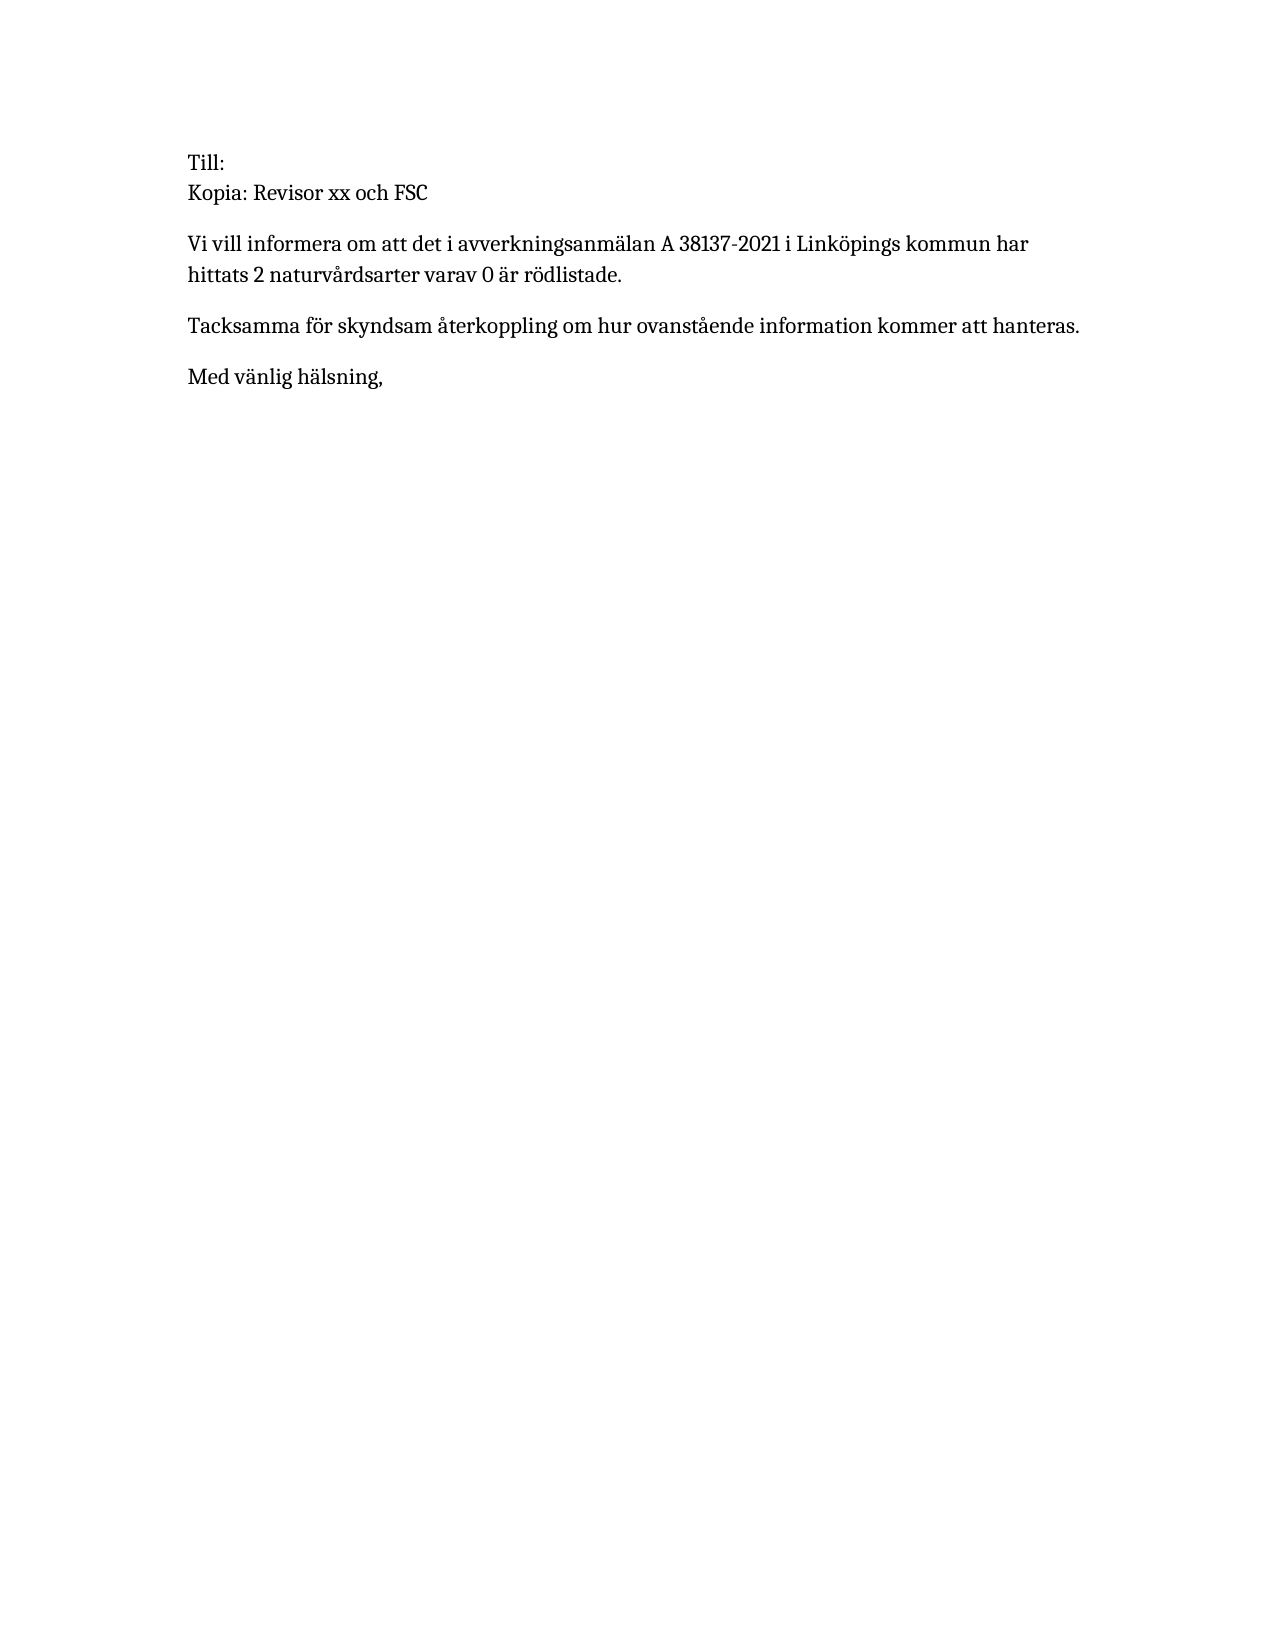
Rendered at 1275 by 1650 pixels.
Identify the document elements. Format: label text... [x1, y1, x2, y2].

text Med vänlig hälsning, [187, 363, 1087, 420]
text Tacksamma för skyndsam återkoppling om hur ovanstående information kommer att hanteras. [187, 312, 1087, 339]
text Vi vill informera om att det i avverkningsanmälan A 38137-2021 i Linköpings kommun har hittats 2 naturvårdsarter varav 0 är rödlistade. [187, 231, 1087, 288]
text Till: Kopia: Revisor xx och FSC [187, 150, 1087, 207]
